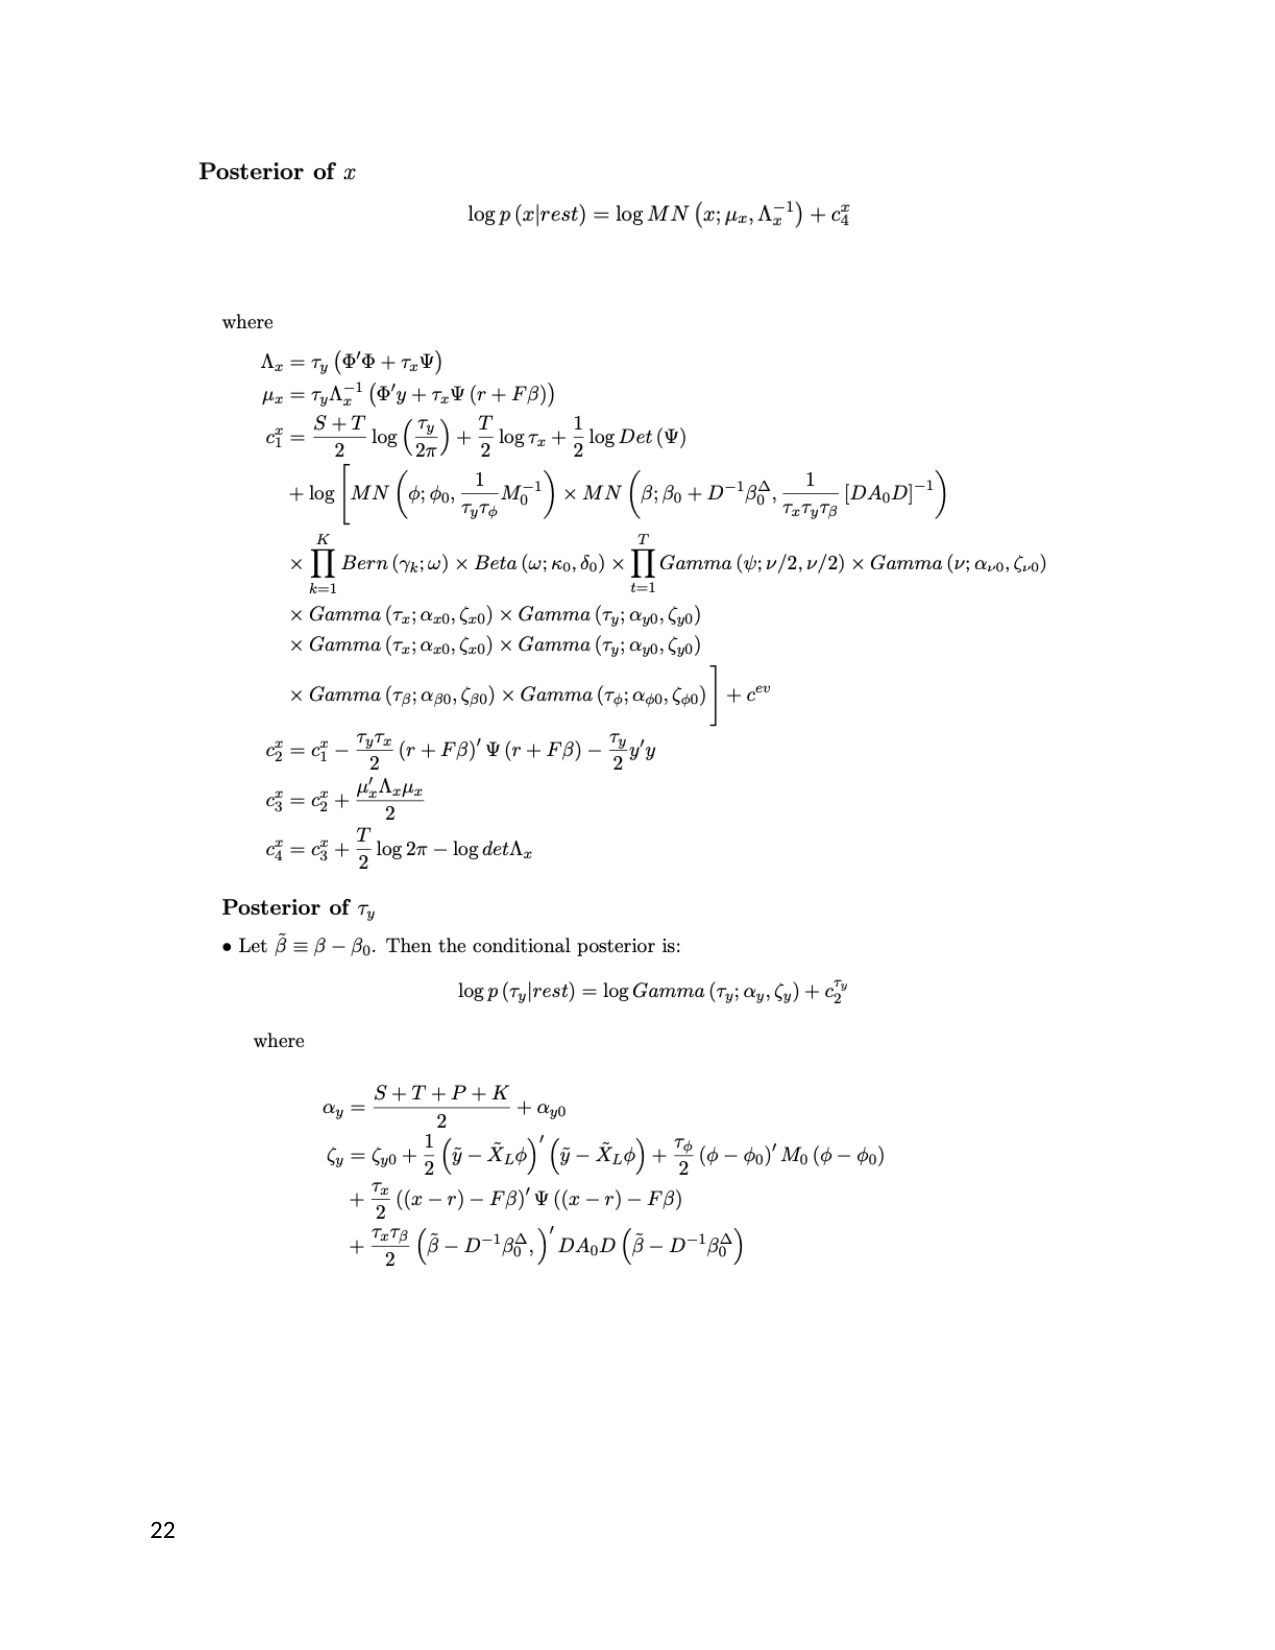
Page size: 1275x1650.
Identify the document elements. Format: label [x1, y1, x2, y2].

picture [186, 150, 1089, 1270]
